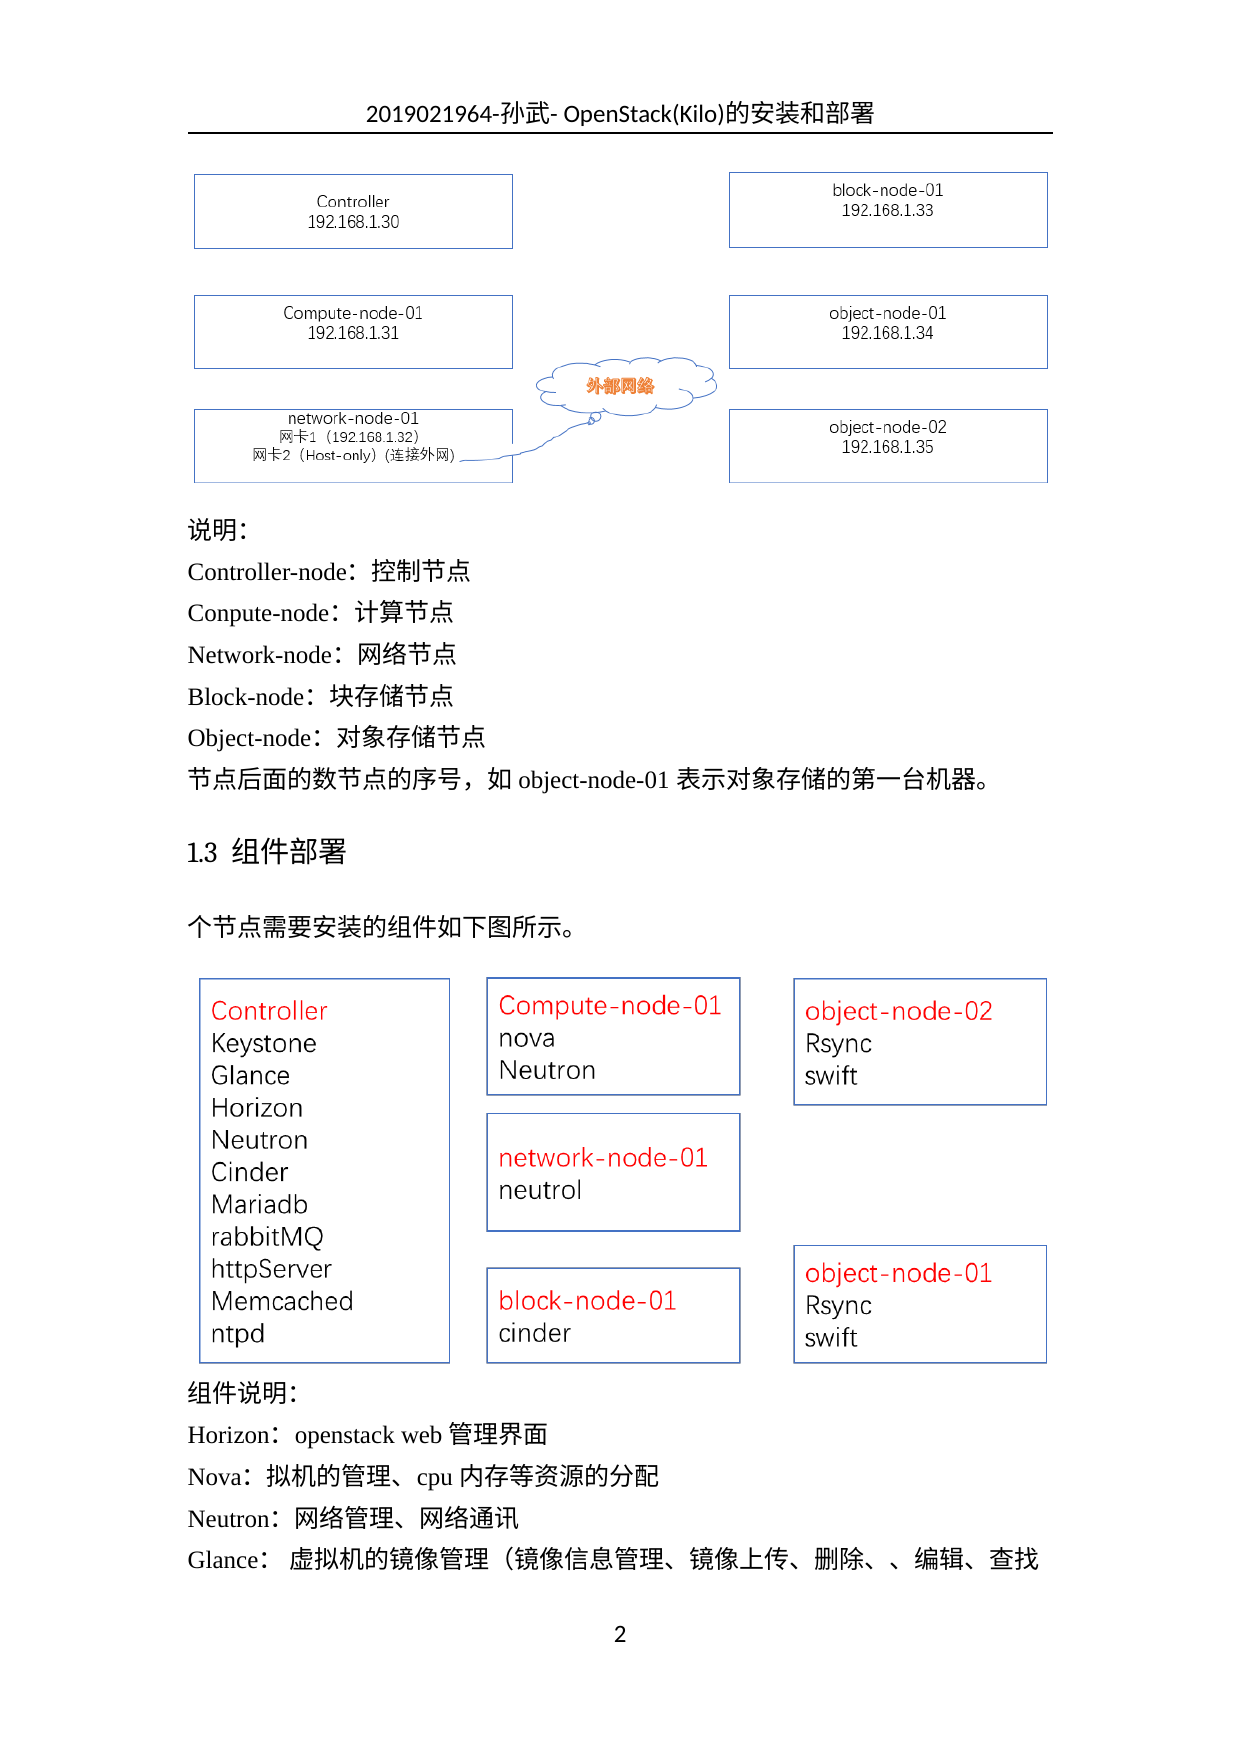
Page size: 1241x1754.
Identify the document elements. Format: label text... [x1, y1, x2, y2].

picture [187, 162, 1053, 506]
text 说明： [187, 506, 1053, 547]
subtitle 组件部署 [187, 829, 1053, 871]
text Controller-node：控制节点 [187, 547, 1053, 588]
text 个节点需要安装的组件如下图所示。 [187, 903, 1053, 945]
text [187, 1536, 1053, 1577]
text Neutron：网络管理、网络通讯 [187, 1494, 1053, 1536]
text 组件说明： [187, 1369, 1053, 1411]
text Horizon：openstack web 管理界面 [187, 1411, 1053, 1452]
text Conpute-node：计算节点 [187, 588, 1053, 630]
text Object-node：对象存储节点 [187, 713, 1053, 755]
text Block-node：块存储节点 [187, 672, 1053, 713]
text Network-node：网络节点 [187, 630, 1053, 672]
text 节点后面的数节点的序号，如 object-node-01 表示对象存储的第一台机器。 [187, 755, 1053, 797]
text Nova：拟机的管理、cpu 内存等资源的分配 [187, 1452, 1053, 1494]
picture [193, 977, 1047, 1369]
